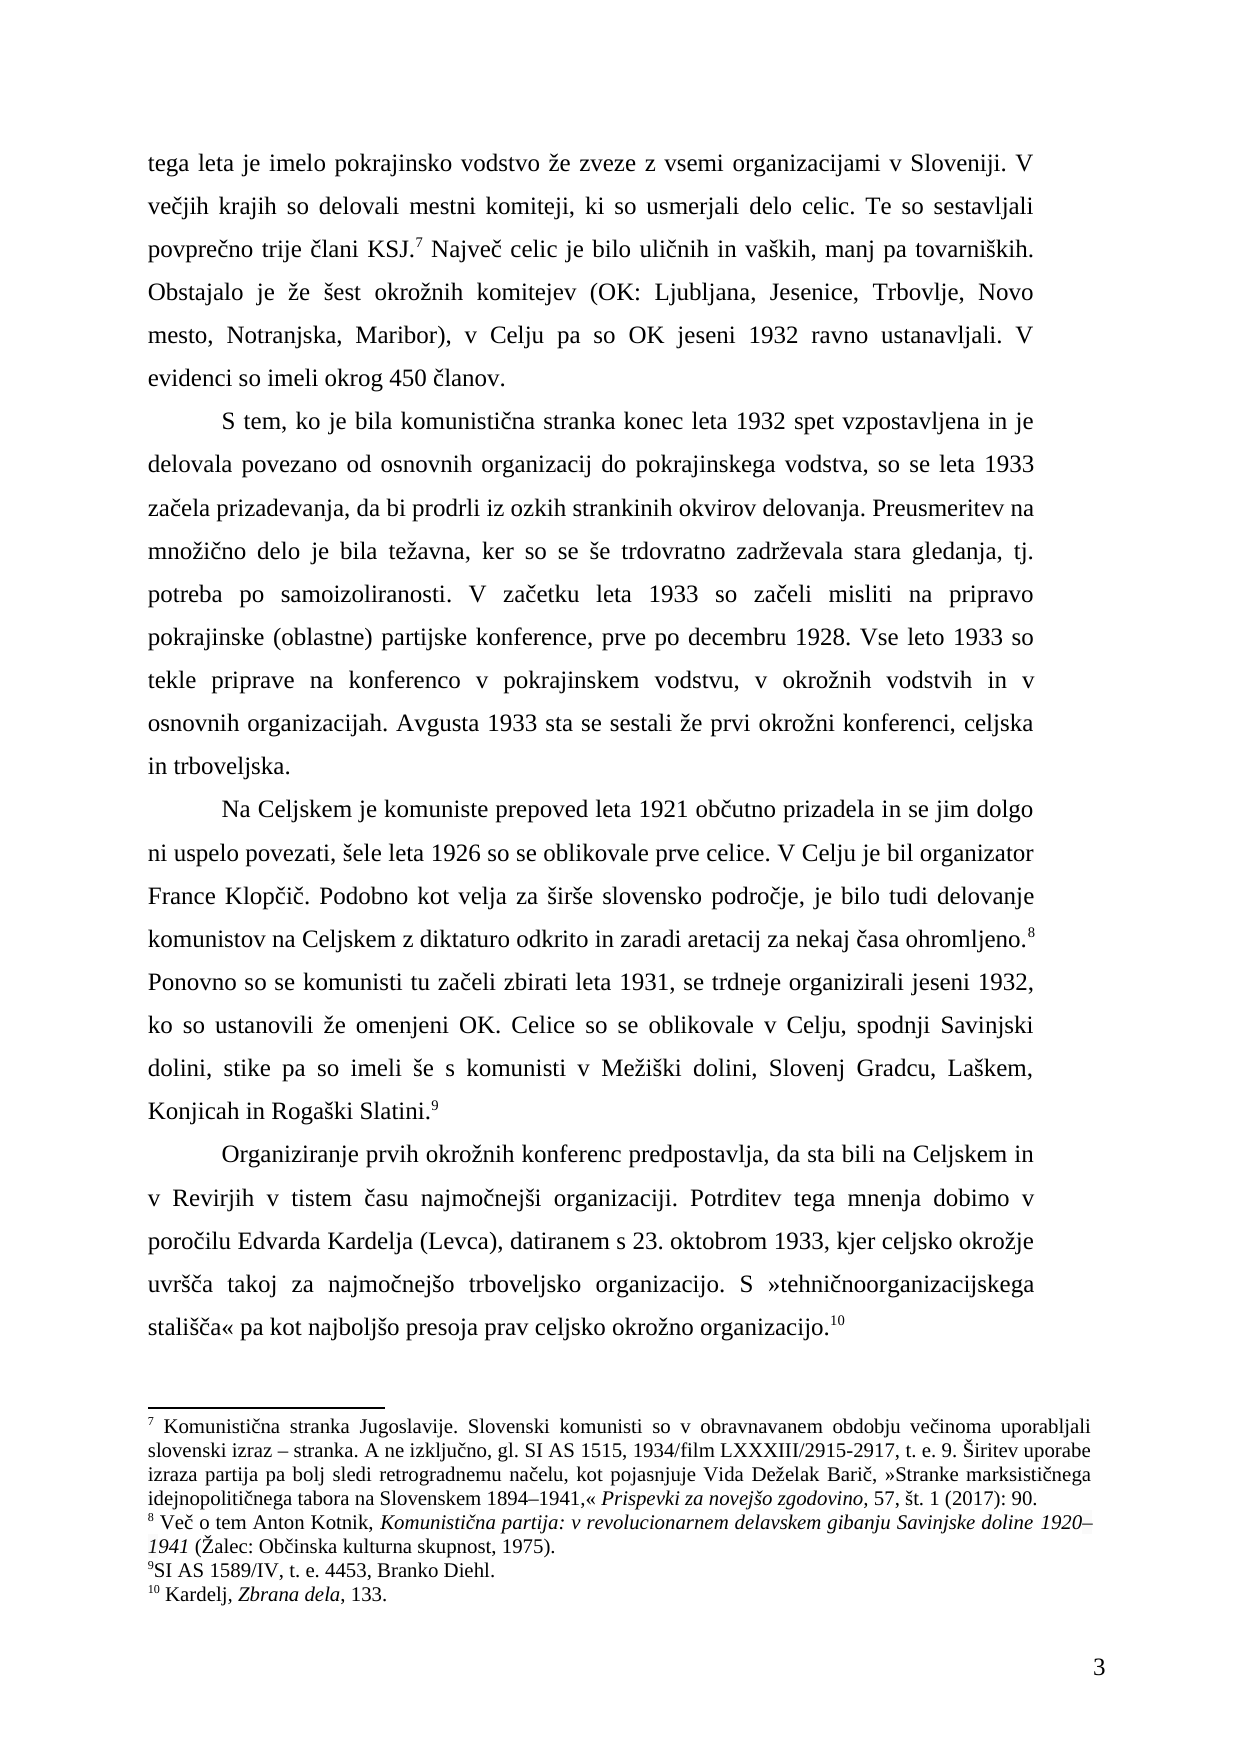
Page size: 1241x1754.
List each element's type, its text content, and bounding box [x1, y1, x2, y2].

text S tem, ko je bila komunistična stranka konec leta 1932 spet vzpostavljena in je delovala povezano od osnovnih organizacij do pokrajinskega vodstva, so se leta 1933 začela prizadevanja, da bi prodrli iz ozkih strankinih okvirov delovanja. Preusmeritev na množično delo je bila težavna, ker so se še trdovratno zadrževala stara gledanja, tj. potreba po samoizoliranosti. V začetku leta 1933 so začeli misliti na pripravo pokrajinske (oblastne) partijske konference, prve po decembru 1928. Vse leto 1933 so tekle priprave na konferenco v pokrajinskem vodstvu, v okrožnih vodstvih in v osnovnih organizacijah. Avgusta 1933 sta se sestali že prvi okrožni konferenci, celjska in trboveljska. [148, 406, 1035, 780]
text Organiziranje prvih okrožnih konferenc predpostavlja, da sta bili na Celjskem in v Revirjih v tistem času najmočnejši organizaciji. Potrditev tega mnenja dobimo v poročilu Edvarda Kardelja (Levca), datiranem s 23. oktobrom 1933, kjer celjsko okrožje uvršča takoj za najmočnejšo trboveljsko organizacijo. S »tehničnoorganizacijskega stališča« pa kot najboljšo presoja prav celjsko okrožno organizacijo. [148, 1139, 1035, 1341]
text Na Celjskem je komuniste prepoved leta 1921 občutno prizadela in se jim dolgo ni uspelo povezati, šele leta 1926 so se oblikovale prve celice. V Celju je bil organizator France Klopčič. Podobno kot velja za širše slovensko področje, je bilo tudi delovanje komunistov na Celjskem z diktaturo odkrito in zaradi aretacij za nekaj časa ohromljeno. Ponovno so se komunisti tu začeli zbirati leta 1931, se trdneje organizirali jeseni 1932, ko so ustanovili že omenjeni OK. Celice so se oblikovale v Celju, spodnji Savinjski dolini, stike pa so imeli še s komunisti v Mežiški dolini, Slovenj Gradcu, Laškem, Konjicah in Rogaški Slatini. [148, 794, 1035, 1125]
text Januarja 1929 je jugoslovanski kralj Aleksander Karađorđević z uvedbo osebne diktature posegel v politične razmere v državi. Komunistična stranka, ki je že od leta 1921 delovala v ilegali, je bila edina stranka, ki se je diktaturi uprla in je z različnimi letaki pozvala k oboroženemu uporu proti diktaturi. Sledile so množične aretacije komunistov in obsodbe pred novoustanovljenim sodiščem za zaščito države. Del članov pokrajinskega vodstva so aretirali, drugi del pa se je skupaj s člani centralnega vodstva pravočasno umaknil v tujino. Oblast je tako razbila velik del komunističnih organizacij in vodstev ter ohromila komunistično dejavnost. Iz dosedanjih raziskovanj je razvidno, da so se mnoge celice ohranile in samoiniciativno, kljub nasilju, širile letake ali celo iskale zveze s centralnim komitejem Komunistične partije Jugoslavije (CK KPJ) na Dunaju. V takratni Sloveniji, Dravski banovini, se je komunistična organizacija razmeroma hitro obnovila, saj je bilo obdobje, ko se je pretrgala kontinuiteta delovanja stranke in je ta ostala brez vodstva, kratko, dejansko le leta 1930. Konec tega leta so se začeli zbirati in povezovati partijski člani. Najprej skojevci na univerzi, nato po študentih še po drugih krajih Slovenije, zlasti v industrijskih središčih. Sredi leta 1931 se je iz skupine, ki se je na lastno pobudo lotila obnavljanja partijskih organizacij, izoblikovalo začasno pokrajinsko vodstvo, ki je sprva delovalo brez zveze s centralnim vodstvom. Prve neposredne stike s CK KPJ so poskusili dobiti po komunistih iz skupine primorskih emigrantov in jeseni 1932 je bila vzpostavljena neposredna zveza. Sredi tega leta je imelo pokrajinsko vodstvo že zveze z vsemi organizacijami v Sloveniji. V večjih krajih so delovali mestni komiteji, ki so usmerjali delo celic. Te so sestavljali povprečno trije člani KSJ. Največ celic je bilo uličnih in vaških, manj pa tovarniških. Obstajalo je že šest okrožnih komitejev (OK: Ljubljana, Jesenice, Trbovlje, Novo mesto, Notranjska, Maribor), v Celju pa so OK jeseni 1932 ravno ustanavljali. V evidenci so imeli okrog 450 članov. [148, 148, 1035, 392]
